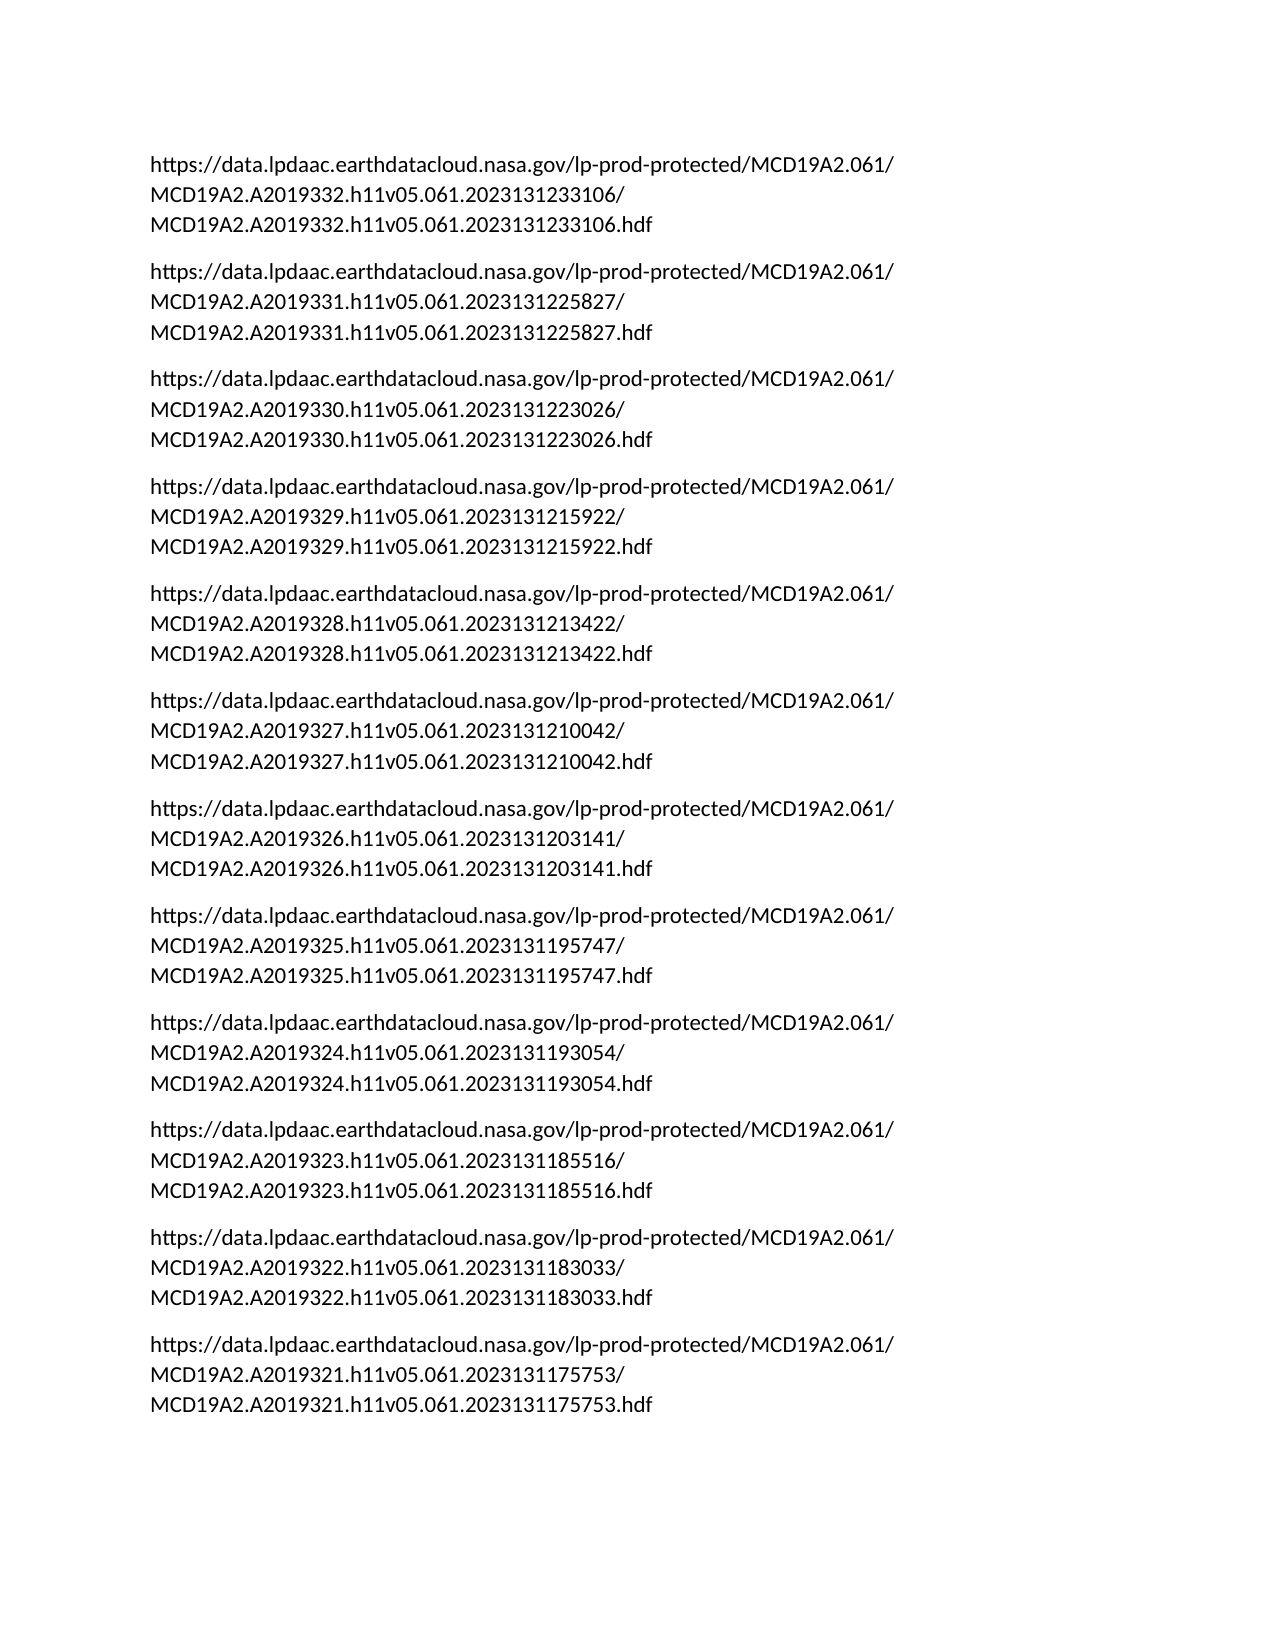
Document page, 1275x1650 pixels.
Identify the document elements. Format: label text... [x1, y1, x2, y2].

text https://data.lpdaac.earthdatacloud.nasa.gov/lp-prod-protected/MCD19A2.061/MCD19A2.A2019325.h11v05.061.2023131195747/MCD19A2.A2019325.h11v05.061.2023131195747.hdf [150, 901, 1125, 989]
text https://data.lpdaac.earthdatacloud.nasa.gov/lp-prod-protected/MCD19A2.061/MCD19A2.A2019322.h11v05.061.2023131183033/MCD19A2.A2019322.h11v05.061.2023131183033.hdf [150, 1223, 1125, 1311]
text https://data.lpdaac.earthdatacloud.nasa.gov/lp-prod-protected/MCD19A2.061/MCD19A2.A2019328.h11v05.061.2023131213422/MCD19A2.A2019328.h11v05.061.2023131213422.hdf [150, 579, 1125, 668]
text https://data.lpdaac.earthdatacloud.nasa.gov/lp-prod-protected/MCD19A2.061/MCD19A2.A2019323.h11v05.061.2023131185516/MCD19A2.A2019323.h11v05.061.2023131185516.hdf [150, 1116, 1125, 1204]
text https://data.lpdaac.earthdatacloud.nasa.gov/lp-prod-protected/MCD19A2.061/MCD19A2.A2019329.h11v05.061.2023131215922/MCD19A2.A2019329.h11v05.061.2023131215922.hdf [150, 472, 1125, 560]
text https://data.lpdaac.earthdatacloud.nasa.gov/lp-prod-protected/MCD19A2.061/MCD19A2.A2019331.h11v05.061.2023131225827/MCD19A2.A2019331.h11v05.061.2023131225827.hdf [150, 257, 1125, 346]
text https://data.lpdaac.earthdatacloud.nasa.gov/lp-prod-protected/MCD19A2.061/MCD19A2.A2019324.h11v05.061.2023131193054/MCD19A2.A2019324.h11v05.061.2023131193054.hdf [150, 1008, 1125, 1097]
text https://data.lpdaac.earthdatacloud.nasa.gov/lp-prod-protected/MCD19A2.061/MCD19A2.A2019332.h11v05.061.2023131233106/MCD19A2.A2019332.h11v05.061.2023131233106.hdf [150, 150, 1125, 238]
text https://data.lpdaac.earthdatacloud.nasa.gov/lp-prod-protected/MCD19A2.061/MCD19A2.A2019330.h11v05.061.2023131223026/MCD19A2.A2019330.h11v05.061.2023131223026.hdf [150, 364, 1125, 453]
text https://data.lpdaac.earthdatacloud.nasa.gov/lp-prod-protected/MCD19A2.061/MCD19A2.A2019326.h11v05.061.2023131203141/MCD19A2.A2019326.h11v05.061.2023131203141.hdf [150, 794, 1125, 882]
text https://data.lpdaac.earthdatacloud.nasa.gov/lp-prod-protected/MCD19A2.061/MCD19A2.A2019321.h11v05.061.2023131175753/MCD19A2.A2019321.h11v05.061.2023131175753.hdf [150, 1330, 1125, 1419]
text https://data.lpdaac.earthdatacloud.nasa.gov/lp-prod-protected/MCD19A2.061/MCD19A2.A2019327.h11v05.061.2023131210042/MCD19A2.A2019327.h11v05.061.2023131210042.hdf [150, 686, 1125, 775]
